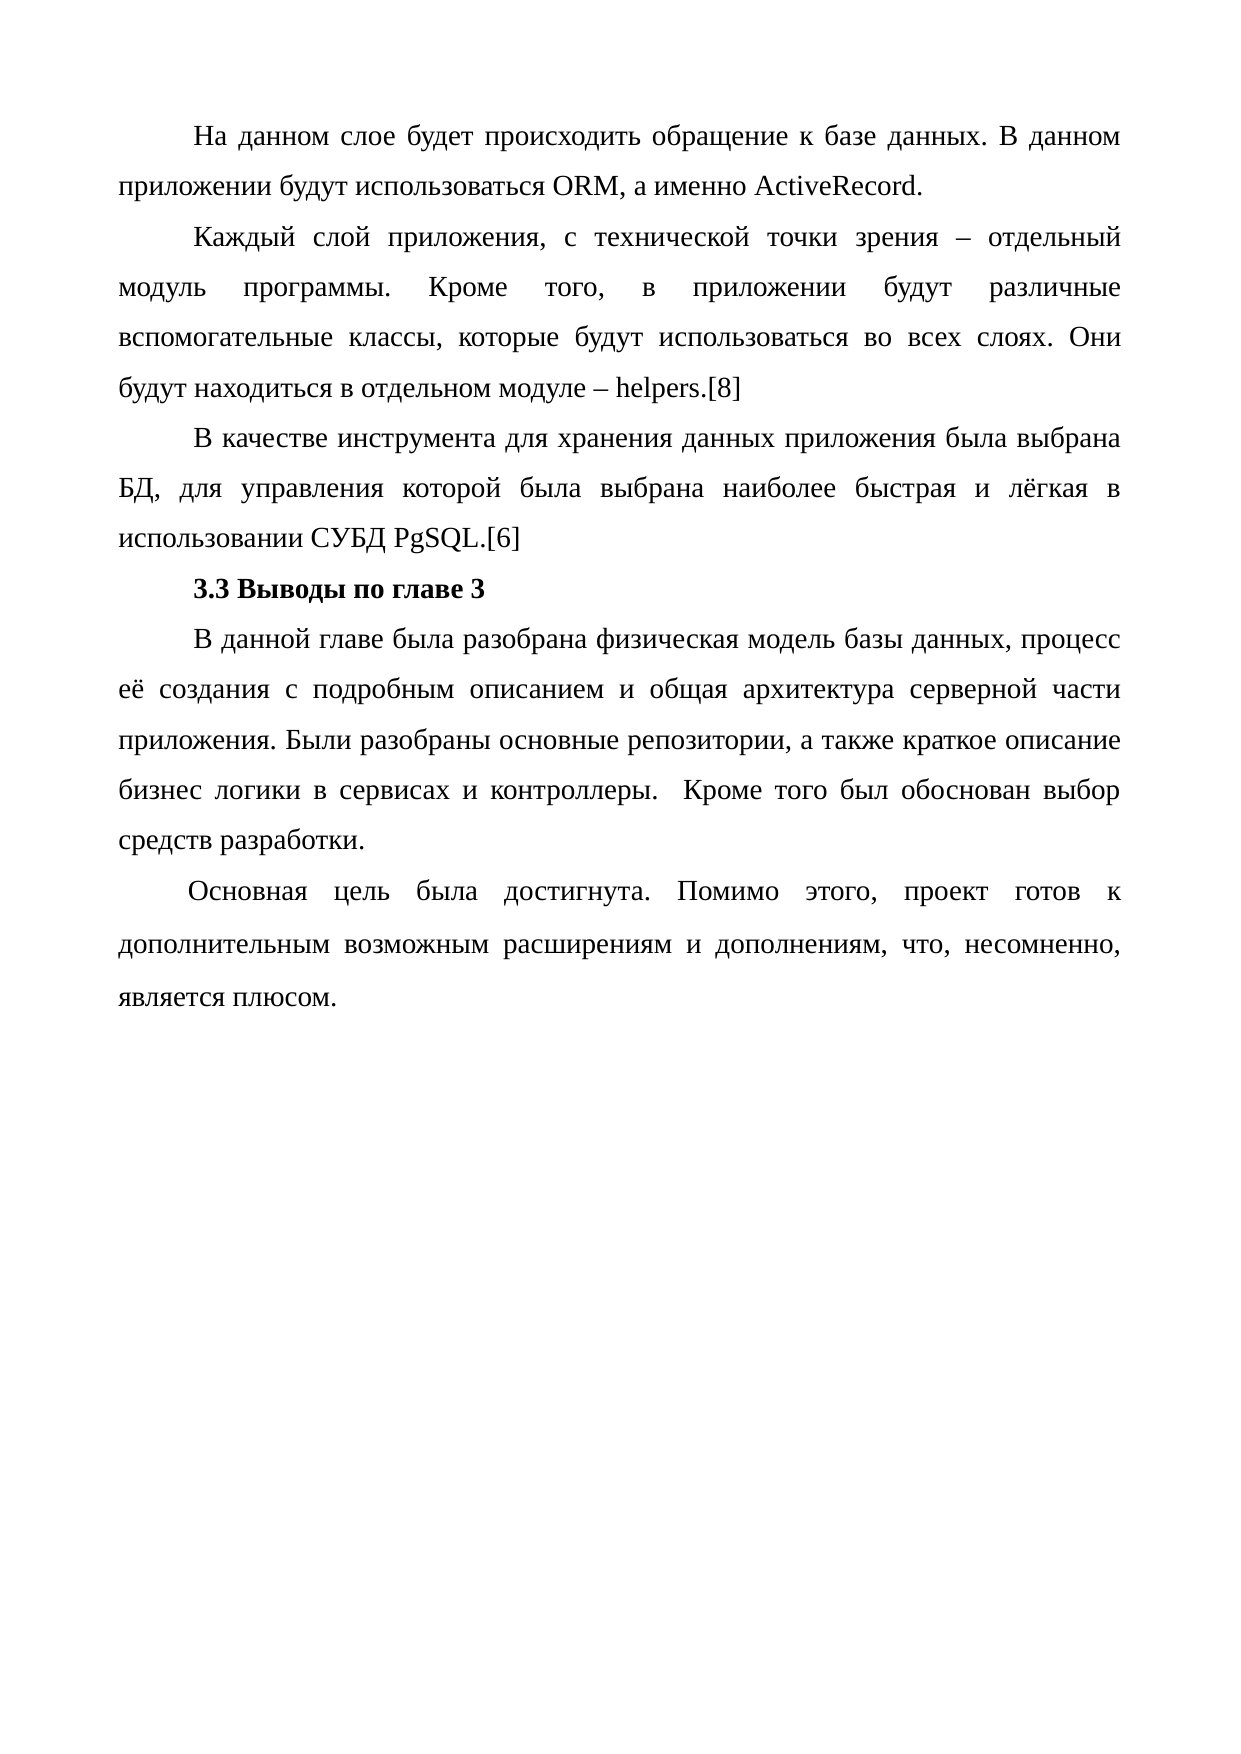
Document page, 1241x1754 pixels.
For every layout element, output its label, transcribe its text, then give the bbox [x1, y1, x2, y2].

text В качестве инструмента для хранения данных приложения была выбрана БД, для управления которой была выбрана наиболее быстрая и лёгкая в использовании СУБД PgSQL.[6] [118, 420, 1122, 554]
text В данной главе была разобрана физическая модель базы данных, процесс её создания с подробным описанием и общая архитектура серверной части приложения. Были разобраны основные репозитории, а также краткое описание бизнес логики в сервисах и контроллеры. Кроме того был обоснован выбор средств разработки. [118, 621, 1122, 856]
text Каждый слой приложения, с технической точки зрения – отдельный модуль программы. Кроме того, в приложении будут различные вспомогательные классы, которые будут использоваться во всех слоях. Они будут находиться в отдельном модуле – helpers.[8] [118, 219, 1122, 403]
text 3.3 Выводы по главе 3 [118, 571, 1122, 604]
text Основная цель была достигнута. Помимо этого, проект готов к дополнительным возможным расширениям и дополнениям, что, несомненно, является плюсом. [118, 873, 1122, 1012]
text На данном слое будет происходить обращение к базе данных. В данном приложении будут использоваться ORM, а именно ActiveRecord. [118, 118, 1122, 202]
